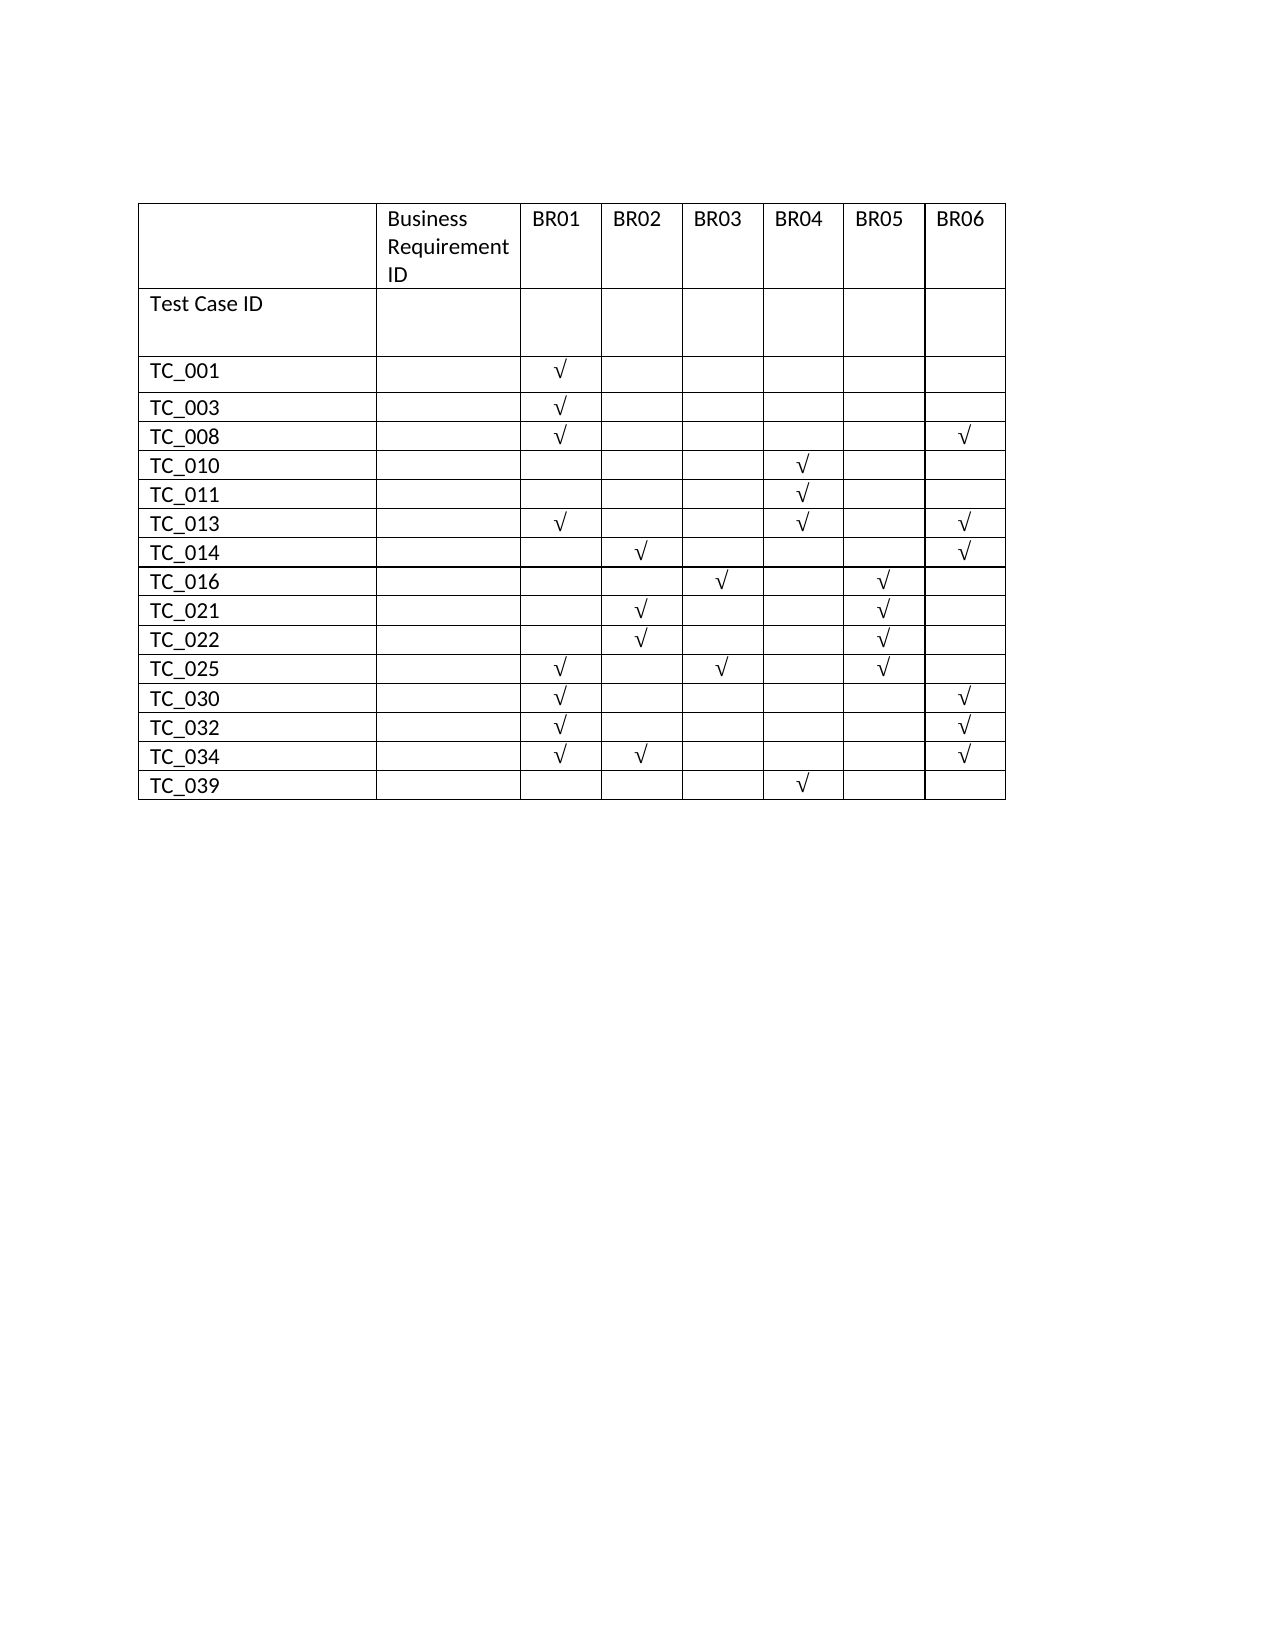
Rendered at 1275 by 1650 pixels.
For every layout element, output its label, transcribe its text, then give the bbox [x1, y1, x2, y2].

table_cell [683, 480, 763, 508]
table_header BR06 [926, 204, 1005, 288]
table_cell [764, 422, 843, 450]
table_cell [844, 568, 924, 595]
table_cell [602, 742, 682, 770]
table_cell [926, 771, 1005, 799]
table_cell [844, 451, 924, 479]
table_cell TC_034 [139, 742, 376, 770]
table_cell TC_032 [139, 713, 376, 741]
table_cell [377, 422, 520, 450]
table_cell [521, 357, 601, 392]
table_cell [764, 289, 843, 356]
table_cell [602, 357, 682, 392]
table_cell [844, 393, 924, 421]
table_cell [377, 742, 520, 770]
table_cell [683, 655, 763, 683]
table_cell [521, 289, 601, 356]
table_cell [926, 422, 1005, 450]
table_cell [377, 393, 520, 421]
table_header BR02 [602, 204, 682, 288]
table_cell [521, 655, 601, 683]
table_cell [521, 568, 601, 595]
table_cell [377, 357, 520, 392]
table_cell [764, 480, 843, 508]
table_cell [602, 684, 682, 712]
table_cell [926, 393, 1005, 421]
table_cell [521, 451, 601, 479]
table_cell [764, 655, 843, 683]
table_cell [764, 684, 843, 712]
table_cell [926, 480, 1005, 508]
table_cell [377, 509, 520, 537]
table_cell [521, 596, 601, 624]
table_cell TC_030 [139, 684, 376, 712]
table_cell [926, 596, 1005, 624]
table_cell [764, 509, 843, 537]
table_cell [683, 422, 763, 450]
table_cell [377, 713, 520, 741]
table_cell [521, 509, 601, 537]
table_cell [683, 289, 763, 356]
table_cell [602, 422, 682, 450]
table_cell [764, 357, 843, 392]
table_cell TC_011 [139, 480, 376, 508]
table_cell [683, 742, 763, 770]
table_cell [521, 684, 601, 712]
table_cell [377, 684, 520, 712]
table_cell [521, 393, 601, 421]
table_cell [764, 771, 843, 799]
table_cell [844, 509, 924, 537]
table_cell [844, 289, 924, 356]
table_header BR01 [521, 204, 601, 288]
table_cell [764, 596, 843, 624]
table_cell [844, 596, 924, 624]
table_cell [602, 771, 682, 799]
table_cell [683, 538, 763, 566]
table_cell [683, 626, 763, 653]
table_header BR04 [764, 204, 843, 288]
table_cell [764, 713, 843, 741]
table_cell [377, 771, 520, 799]
table_cell [926, 626, 1005, 653]
table_cell TC_003 [139, 393, 376, 421]
table_cell [683, 596, 763, 624]
table_cell TC_001 [139, 357, 376, 392]
table_cell [377, 568, 520, 595]
table_cell [521, 538, 601, 566]
table_cell TC_021 [139, 596, 376, 624]
table_cell [764, 626, 843, 653]
table_cell [377, 538, 520, 566]
table_cell TC_013 [139, 509, 376, 537]
table_cell [926, 357, 1005, 392]
table_cell [602, 289, 682, 356]
table_cell [926, 509, 1005, 537]
table_cell [683, 568, 763, 595]
table_cell [926, 568, 1005, 595]
table_cell [602, 509, 682, 537]
table_cell [926, 684, 1005, 712]
table_cell [764, 451, 843, 479]
table_cell TC_022 [139, 626, 376, 653]
table_cell [602, 655, 682, 683]
table_cell [844, 422, 924, 450]
table_cell [377, 626, 520, 653]
table_cell [844, 713, 924, 741]
table_cell [926, 713, 1005, 741]
table_cell [683, 509, 763, 537]
table_cell [521, 480, 601, 508]
table_header BR03 [683, 204, 763, 288]
table_cell TC_016 [139, 568, 376, 595]
table_cell [844, 742, 924, 770]
table_cell [926, 538, 1005, 566]
table_header [139, 204, 376, 288]
table_cell [602, 393, 682, 421]
table_cell [764, 742, 843, 770]
table_cell [926, 289, 1005, 356]
table_cell [683, 393, 763, 421]
table_cell [602, 568, 682, 595]
table_cell [602, 480, 682, 508]
table_cell [926, 451, 1005, 479]
table_cell TC_039 [139, 771, 376, 799]
table_cell [683, 451, 763, 479]
table_cell [844, 771, 924, 799]
table_header Business Requirement ID [377, 204, 520, 288]
table_cell Test Case ID [139, 289, 376, 356]
table_cell [764, 538, 843, 566]
table_cell [844, 480, 924, 508]
table_cell [844, 626, 924, 653]
table_cell [377, 655, 520, 683]
table_cell [602, 451, 682, 479]
table_cell [377, 596, 520, 624]
table_cell [377, 480, 520, 508]
table_cell [521, 422, 601, 450]
table_cell [683, 357, 763, 392]
table_cell [764, 393, 843, 421]
table_cell [602, 538, 682, 566]
table_cell [683, 713, 763, 741]
table_cell [844, 655, 924, 683]
table_cell [602, 626, 682, 653]
table_cell [844, 357, 924, 392]
table_cell [926, 655, 1005, 683]
table_cell [926, 742, 1005, 770]
table_cell [844, 684, 924, 712]
table_cell [844, 538, 924, 566]
table_cell TC_014 [139, 538, 376, 566]
table_cell [521, 771, 601, 799]
table_cell [764, 568, 843, 595]
table_header BR05 [844, 204, 924, 288]
table_cell [602, 596, 682, 624]
table_cell [521, 713, 601, 741]
table_cell [377, 451, 520, 479]
table_cell [377, 289, 520, 356]
table_cell TC_025 [139, 655, 376, 683]
table_cell [521, 626, 601, 653]
table_cell [521, 742, 601, 770]
table_cell TC_010 [139, 451, 376, 479]
table_cell [602, 713, 682, 741]
table_cell [683, 684, 763, 712]
table_cell [683, 771, 763, 799]
table_cell TC_008 [139, 422, 376, 450]
